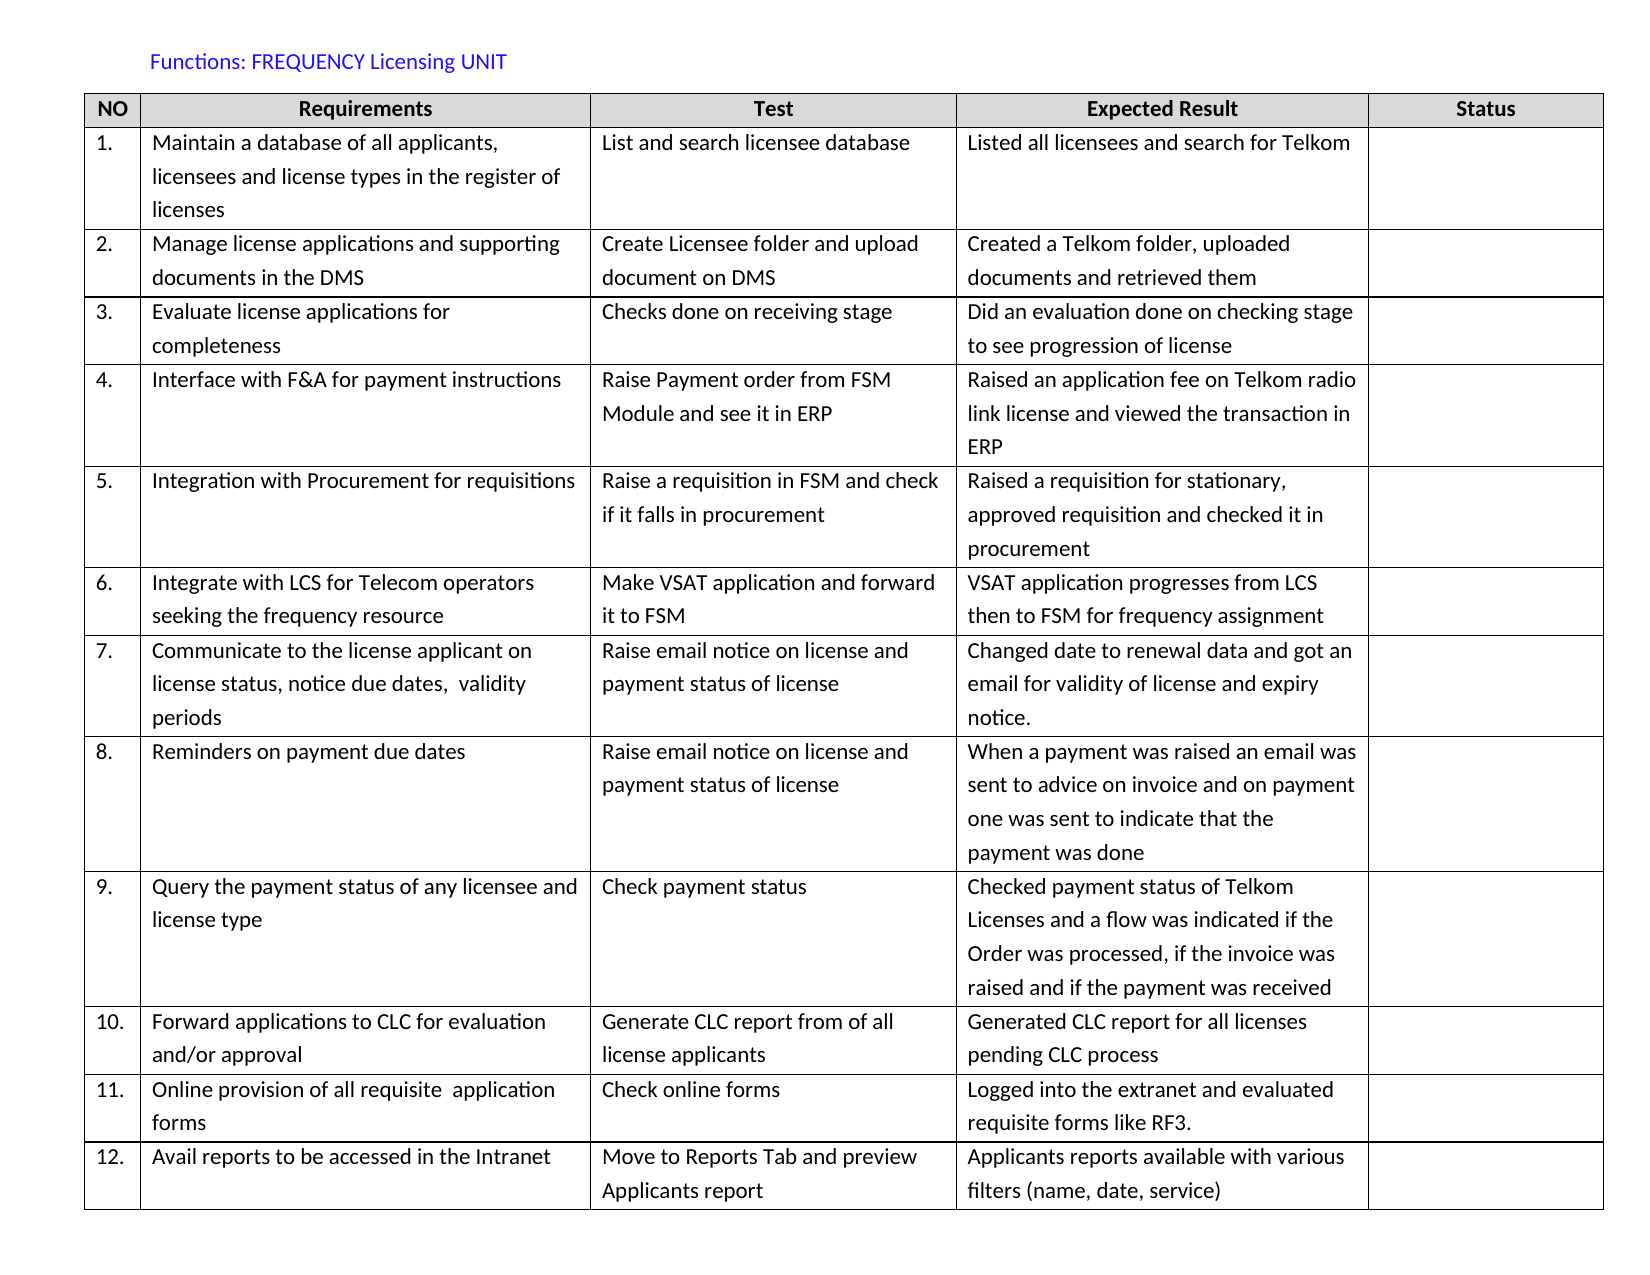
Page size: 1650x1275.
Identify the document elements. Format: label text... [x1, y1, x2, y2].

table_cell Check online forms [591, 1075, 956, 1141]
table_cell Created a Telkom folder, uploaded documents and retrieved them [957, 230, 1368, 296]
table_cell Maintain a database of all applicants, licensees and license types in the register of licenses [141, 128, 590, 228]
table_cell 9. [85, 872, 140, 1006]
table_cell Raise email notice on license and payment status of license [591, 737, 956, 871]
table_cell When a payment was raised an email was sent to advice on invoice and on payment one was sent to indicate that the payment was done [957, 737, 1368, 871]
table_cell Listed all licensees and search for Telkom [957, 128, 1368, 228]
table_cell Raised an application fee on Telkom radio link license and viewed the transaction in ERP [957, 365, 1368, 466]
table_cell Interface with F&A for payment instructions [141, 365, 590, 466]
table_cell Did an evaluation done on checking stage to see progression of license [957, 298, 1368, 364]
table_cell Manage license applications and supporting documents in the DMS [141, 230, 590, 296]
table_cell Changed date to renewal data and got an email for validity of license and expiry notice. [957, 636, 1368, 736]
table_cell Raise email notice on license and payment status of license [591, 636, 956, 736]
table_header Status [1369, 94, 1603, 127]
table_cell Check payment status [591, 872, 956, 1006]
table_cell Checks done on receiving stage [591, 298, 956, 364]
table_cell [1369, 636, 1603, 736]
table_cell [1369, 298, 1603, 364]
table_header Requirements [141, 94, 590, 127]
table_cell Generate CLC report from of all license applicants [591, 1007, 956, 1074]
table_cell Raise a requisition in FSM and check if it falls in procurement [591, 467, 956, 567]
table_cell Avail reports to be accessed in the Intranet [141, 1143, 590, 1209]
table_cell Move to Reports Tab and preview Applicants report [591, 1143, 956, 1209]
table_cell 8. [85, 737, 140, 871]
table_cell [1369, 872, 1603, 1006]
table_cell [1369, 1143, 1603, 1209]
table_cell Integrate with LCS for Telecom operators seeking the frequency resource [141, 568, 590, 635]
table_cell VSAT application progresses from LCS then to FSM for frequency assignment [957, 568, 1368, 635]
table_cell Create Licensee folder and upload document on DMS [591, 230, 956, 296]
table_cell Communicate to the license applicant on license status, notice due dates, validity periods [141, 636, 590, 736]
table_cell 2. [85, 230, 140, 296]
table_cell 4. [85, 365, 140, 466]
table_cell 11. [85, 1075, 140, 1141]
table_cell Forward applications to CLC for evaluation and/or approval [141, 1007, 590, 1074]
table_cell 3. [85, 298, 140, 364]
table_cell Checked payment status of Telkom Licenses and a flow was indicated if the Order was processed, if the invoice was raised and if the payment was received [957, 872, 1368, 1006]
table_cell Integration with Procurement for requisitions [141, 467, 590, 567]
table_cell [1369, 128, 1603, 228]
table_cell Make VSAT application and forward it to FSM [591, 568, 956, 635]
table_cell [1369, 467, 1603, 567]
subtitle Functions: FREQUENCY Licensing UNIT [150, 47, 1500, 75]
table_header NO [85, 94, 140, 127]
table_cell Evaluate license applications for completeness [141, 298, 590, 364]
table_cell 10. [85, 1007, 140, 1074]
table_cell Query the payment status of any licensee and license type [141, 872, 590, 1006]
table_cell [1369, 1075, 1603, 1141]
table_cell Online provision of all requisite application forms [141, 1075, 590, 1141]
table_cell [1369, 737, 1603, 871]
table_cell [1369, 365, 1603, 466]
table_cell 12. [85, 1143, 140, 1209]
table_cell 1. [85, 128, 140, 228]
table_cell Generated CLC report for all licenses pending CLC process [957, 1007, 1368, 1074]
table_cell Logged into the extranet and evaluated requisite forms like RF3. [957, 1075, 1368, 1141]
table_cell [1369, 1007, 1603, 1074]
table_cell [1369, 568, 1603, 635]
table_cell Reminders on payment due dates [141, 737, 590, 871]
table_cell Applicants reports available with various filters (name, date, service) [957, 1143, 1368, 1209]
table_cell 6. [85, 568, 140, 635]
table_header Test [591, 94, 956, 127]
table_cell Raised a requisition for stationary, approved requisition and checked it in procurement [957, 467, 1368, 567]
table_cell [1369, 230, 1603, 296]
table_cell 5. [85, 467, 140, 567]
table_header Expected Result [957, 94, 1368, 127]
table_cell Raise Payment order from FSM Module and see it in ERP [591, 365, 956, 466]
table_cell 7. [85, 636, 140, 736]
table_cell List and search licensee database [591, 128, 956, 228]
